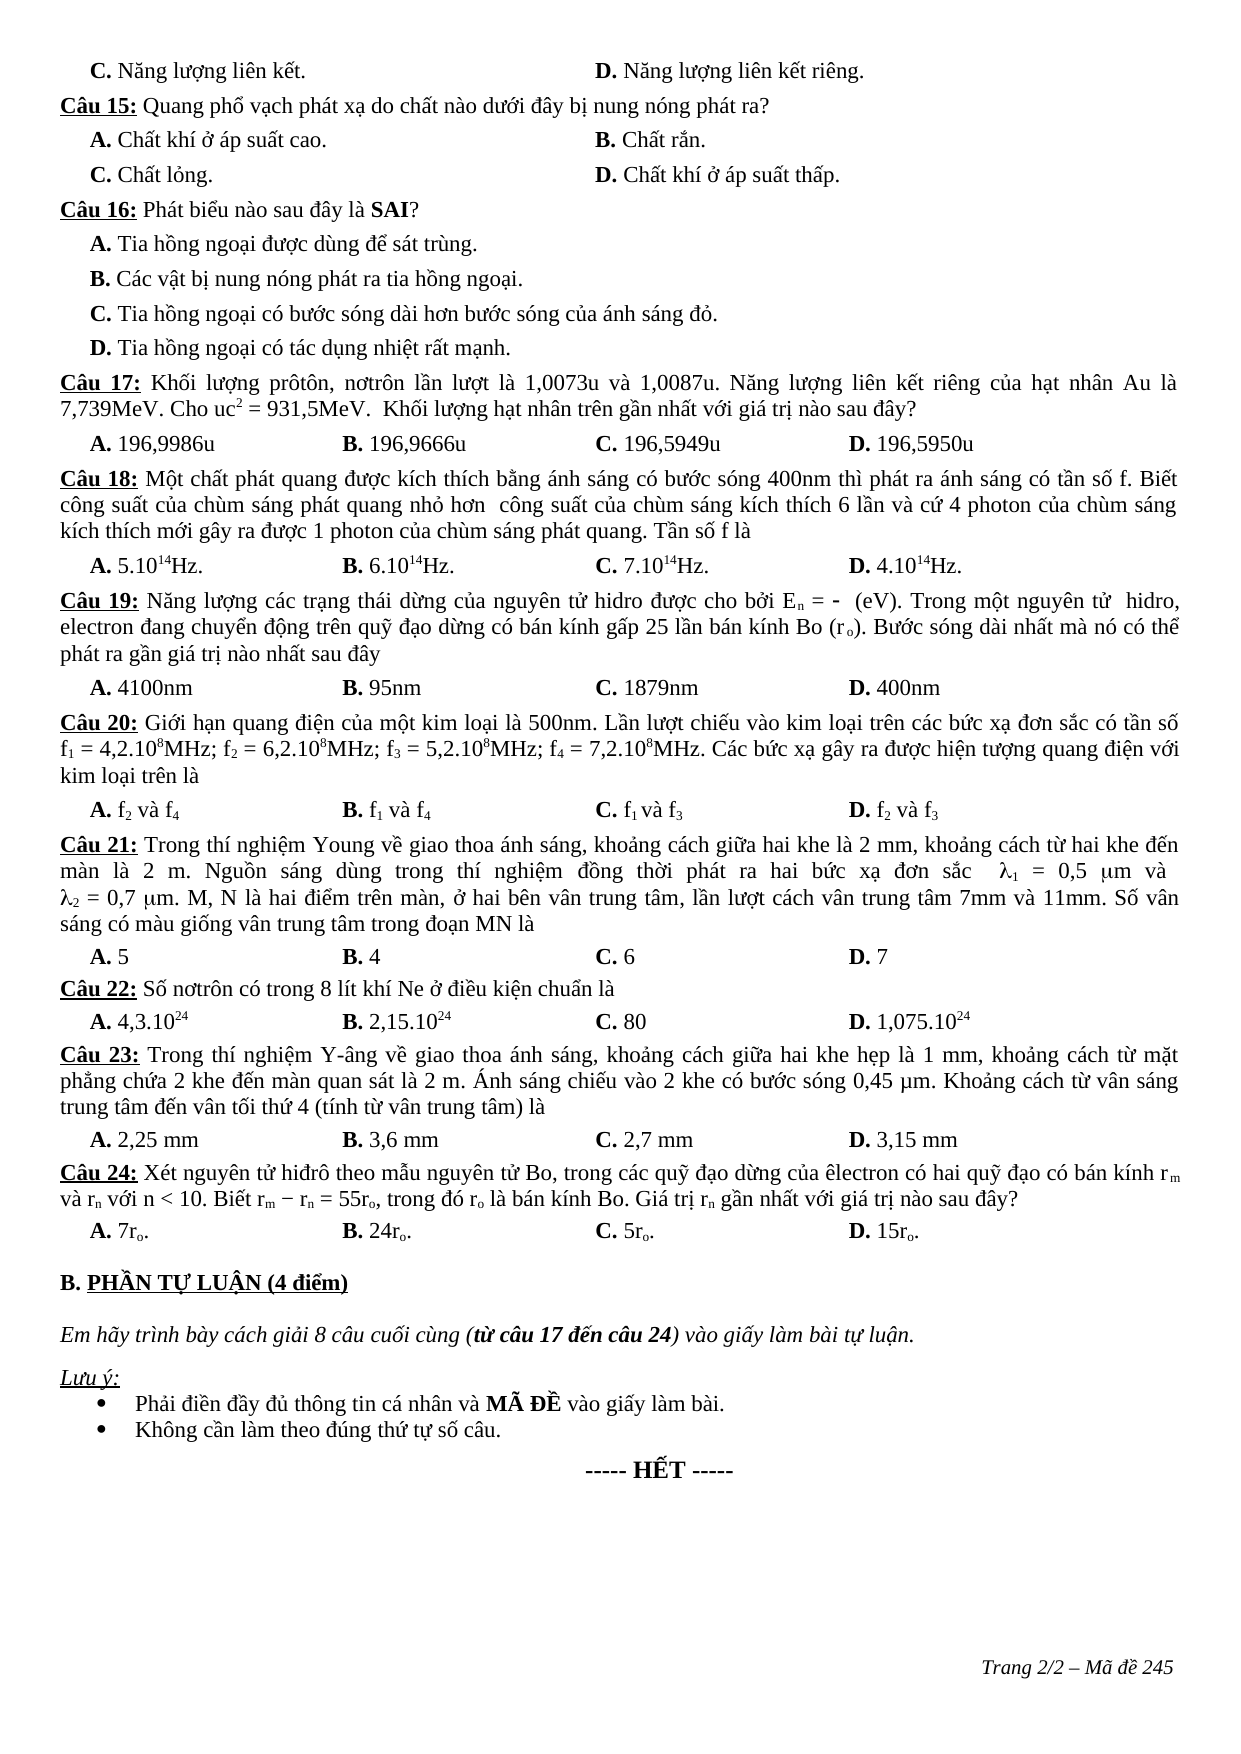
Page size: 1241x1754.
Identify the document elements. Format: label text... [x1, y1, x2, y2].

text A. 196,9986u B. 196,9666u C. 196,5949u D. 196,5950u [60, 430, 1180, 457]
text Em hãy trình bày cách giải 8 câu cuối cùng (từ câu 17 đến câu 24) vào giấy làm bài tự luận. [60, 1321, 1180, 1347]
text Câu 19: Năng lượng các trạng thái dừng của nguyên tử hidro được cho bởi En = (eV). Trong một nguyên tử hidro, electron đang chuyển động trên quỹ đạo dừng có bán kính gấp 25 lần bán kính Bo (ro). Bước sóng dài nhất mà nó có thể phát ra gần giá trị nào nhất sau đây [60, 587, 1180, 666]
text A. 5.1014Hz. B. 6.1014Hz. C. 7.1014Hz. D. 4.1014Hz. [60, 552, 1180, 579]
list Phải điền đầy đủ thông tin cá nhân và MÃ ĐỀ vào giấy làm bài. [97, 1390, 1180, 1416]
text C. Năng lượng liên kết. D. Năng lượng liên kết riêng. [60, 57, 1180, 83]
text A. f2 và f4 B. f1 và f4 C. f1 và f3 D. f2 và f3 [60, 796, 1180, 823]
text A. 7ro. B. 24ro. C. 5ro. D. 15ro. [60, 1217, 1180, 1244]
text C. Chất lỏng. D. Chất khí ở áp suất thấp. [60, 161, 1180, 187]
text Câu 22: Số nơtrôn có trong 8 lít khí Ne ở điều kiện chuẩn là [60, 975, 1180, 1002]
text Câu 24: Xét nguyên tử hiđrô theo mẫu nguyên tử Bo, trong các quỹ đạo dừng của êlectron có hai quỹ đạo có bán kính rm và rn với n < 10. Biết rm − rn = 55ro, trong đó ro là bán kính Bo. Giá trị rn gần nhất với giá trị nào sau đây? [60, 1158, 1180, 1211]
text B. Các vật bị nung nóng phát ra tia hồng ngoại. [60, 265, 1180, 291]
text D. Tia hồng ngoại có tác dụng nhiệt rất mạnh. [60, 334, 1180, 361]
text A. 2,25 mm B. 3,6 mm C. 2,7 mm D. 3,15 mm [60, 1126, 1180, 1152]
text A. 5 B. 4 C. 6 D. 7 [60, 943, 1180, 969]
text A. 4,3.1024 B. 2,15.1024 C. 80 D. 1,075.1024 [60, 1008, 1180, 1034]
text Câu 20: Giới hạn quang điện của một kim loại là 500nm. Lần lượt chiếu vào kim loại trên các bức xạ đơn sắc có tần số f1 = 4,2.108MHz; f2 = 6,2.108MHz; f3 = 5,2.108MHz; f4 = 7,2.108MHz. Các bức xạ gây ra được hiện tượng quang điện với kim loại trên là [60, 709, 1180, 788]
text A. Chất khí ở áp suất cao. B. Chất rắn. [60, 126, 1180, 153]
list Không cần làm theo đúng thứ tự số câu. [97, 1416, 1180, 1443]
text Câu 17: Khối lượng prôtôn, nơtrôn lần lượt là 1,0073u và 1,0087u. Năng lượng liên kết riêng của hạt nhân Au là 7,739MeV. Cho uc2 = 931,5MeV. Khối lượng hạt nhân trên gần nhất với giá trị nào sau đây? [60, 369, 1180, 422]
text B. PHẦN TỰ LUẬN (4 điểm) [60, 1269, 1180, 1295]
text C. Tia hồng ngoại có bước sóng dài hơn bước sóng của ánh sáng đỏ. [60, 300, 1180, 326]
text Câu 15: Quang phổ vạch phát xạ do chất nào dưới đây bị nung nóng phát ra? [60, 92, 1180, 118]
text Câu 23: Trong thí nghiệm Y-âng về giao thoa ánh sáng, khoảng cách giữa hai khe hẹp là 1 mm, khoảng cách từ mặt phẳng chứa 2 khe đến màn quan sát là 2 m. Ánh sáng chiếu vào 2 khe có bước sóng 0,45 µm. Khoảng cách từ vân sáng trung tâm đến vân tối thứ 4 (tính từ vân trung tâm) là [60, 1041, 1180, 1120]
text Lưu ý: [60, 1363, 1180, 1390]
text Câu 18: Một chất phát quang được kích thích bằng ánh sáng có bước sóng 400nm thì phát ra ánh sáng có tần số f. Biết công suất của chùm sáng phát quang nhỏ hơn công suất của chùm sáng kích thích 6 lần và cứ 4 photon của chùm sáng kích thích mới gây ra được 1 photon của chùm sáng phát quang. Tần số f là [60, 465, 1180, 544]
text A. 4100nm B. 95nm C. 1879nm D. 400nm [60, 674, 1180, 701]
text ----- HẾT ----- [60, 1455, 1180, 1484]
text A. Tia hồng ngoại được dùng để sát trùng. [60, 230, 1180, 257]
text Câu 21: Trong thí nghiệm Young về giao thoa ánh sáng, khoảng cách giữa hai khe là 2 mm, khoảng cách từ hai khe đến màn là 2 m. Nguồn sáng dùng trong thí nghiệm đồng thời phát ra hai bức xạ đơn sắc 1 = 0,5 m và 2 = 0,7 m. M, N là hai điểm trên màn, ở hai bên vân trung tâm, lần lượt cách vân trung tâm 7mm và 11mm. Số vân sáng có màu giống vân trung tâm trong đoạn MN là [60, 831, 1180, 937]
text Câu 16: Phát biểu nào sau đây là SAI? [60, 196, 1180, 222]
